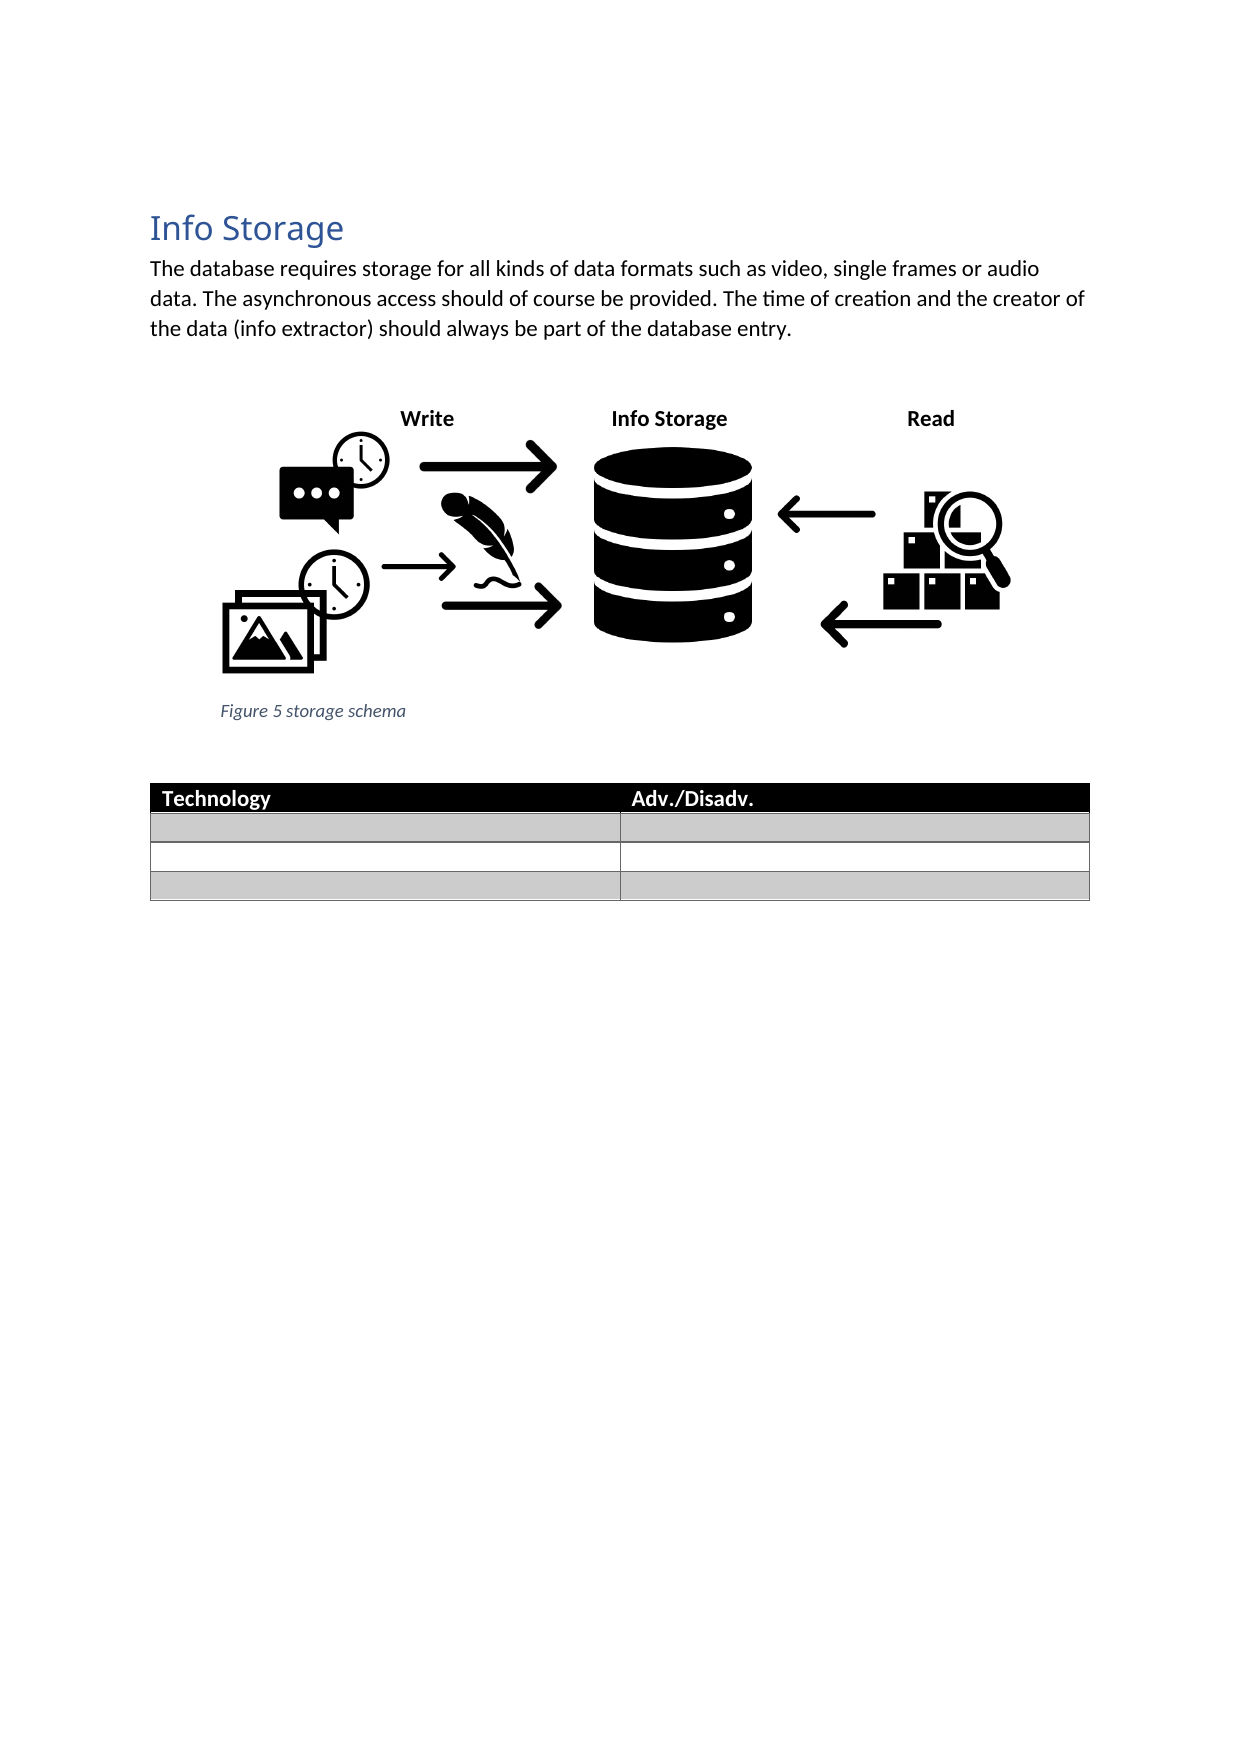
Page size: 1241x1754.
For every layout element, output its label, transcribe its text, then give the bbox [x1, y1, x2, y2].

table_cell [621, 872, 1089, 899]
table_cell [151, 843, 620, 871]
table_cell [621, 814, 1089, 841]
table_header Adv./Disadv. [621, 784, 1089, 812]
text The database requires storage for all kinds of data formats such as video, single frames or audio data. The asynchronous access should of course be provided. The time of creation and the creator of the data (info extractor) should always be part of the database entry. [150, 254, 1090, 343]
table_cell [151, 814, 620, 841]
picture [220, 392, 1020, 690]
subtitle Info Storage [150, 205, 1090, 251]
table_cell [621, 843, 1089, 871]
table_cell [151, 872, 620, 899]
table_header Technology [151, 784, 620, 812]
